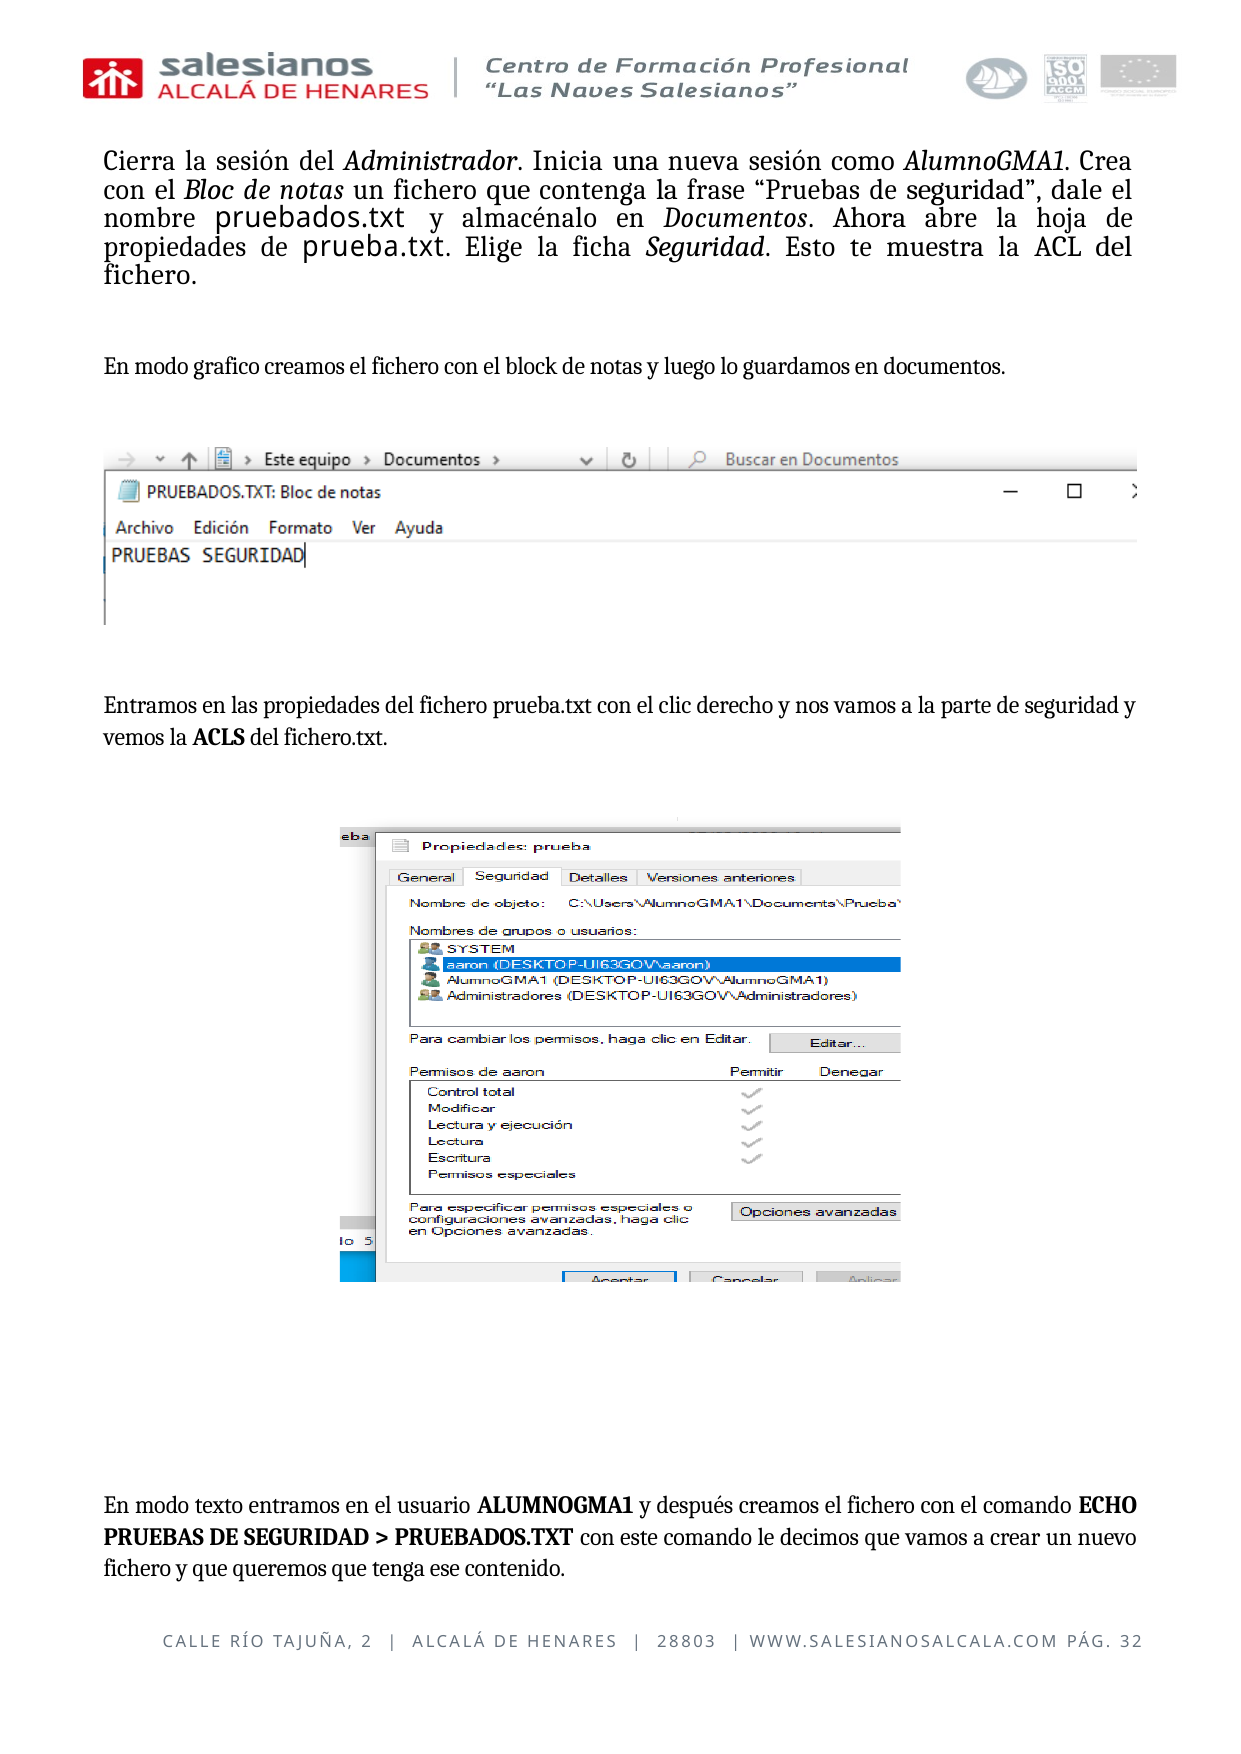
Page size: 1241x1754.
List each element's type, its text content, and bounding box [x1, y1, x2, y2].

text En modo grafico creamos el fichero con el block de notas y luego lo guardamos en documentos. [103, 352, 1137, 381]
picture [339, 817, 901, 1282]
text En modo texto entramos en el usuario ALUMNOGMA1 y después creamos el fichero con el comando ECHO PRUEBAS DE SEGURIDAD > PRUEBADOS.TXT con este comando le decimos que vamos a crear un nuevo fichero y que queremos que tenga ese contenido. [103, 1491, 1137, 1582]
text Cierra la sesión del Administrador. Inicia una nueva sesión como AlumnoGMA1. Crea con el Bloc de notas un fichero que contenga la frase “Pruebas de seguridad”, dale el nombre pruebados.txt y almacénalo en Documentos. Ahora abre la hoja de propiedades de prueba.txt. Elige la ficha Seguridad. Esto te muestra la ACL del fichero. [103, 148, 1133, 290]
picture [103, 447, 1137, 625]
text Entramos en las propiedades del fichero prueba.txt con el clic derecho y nos vamos a la parte de seguridad y vemos la ACLS del fichero.txt. [103, 691, 1137, 751]
